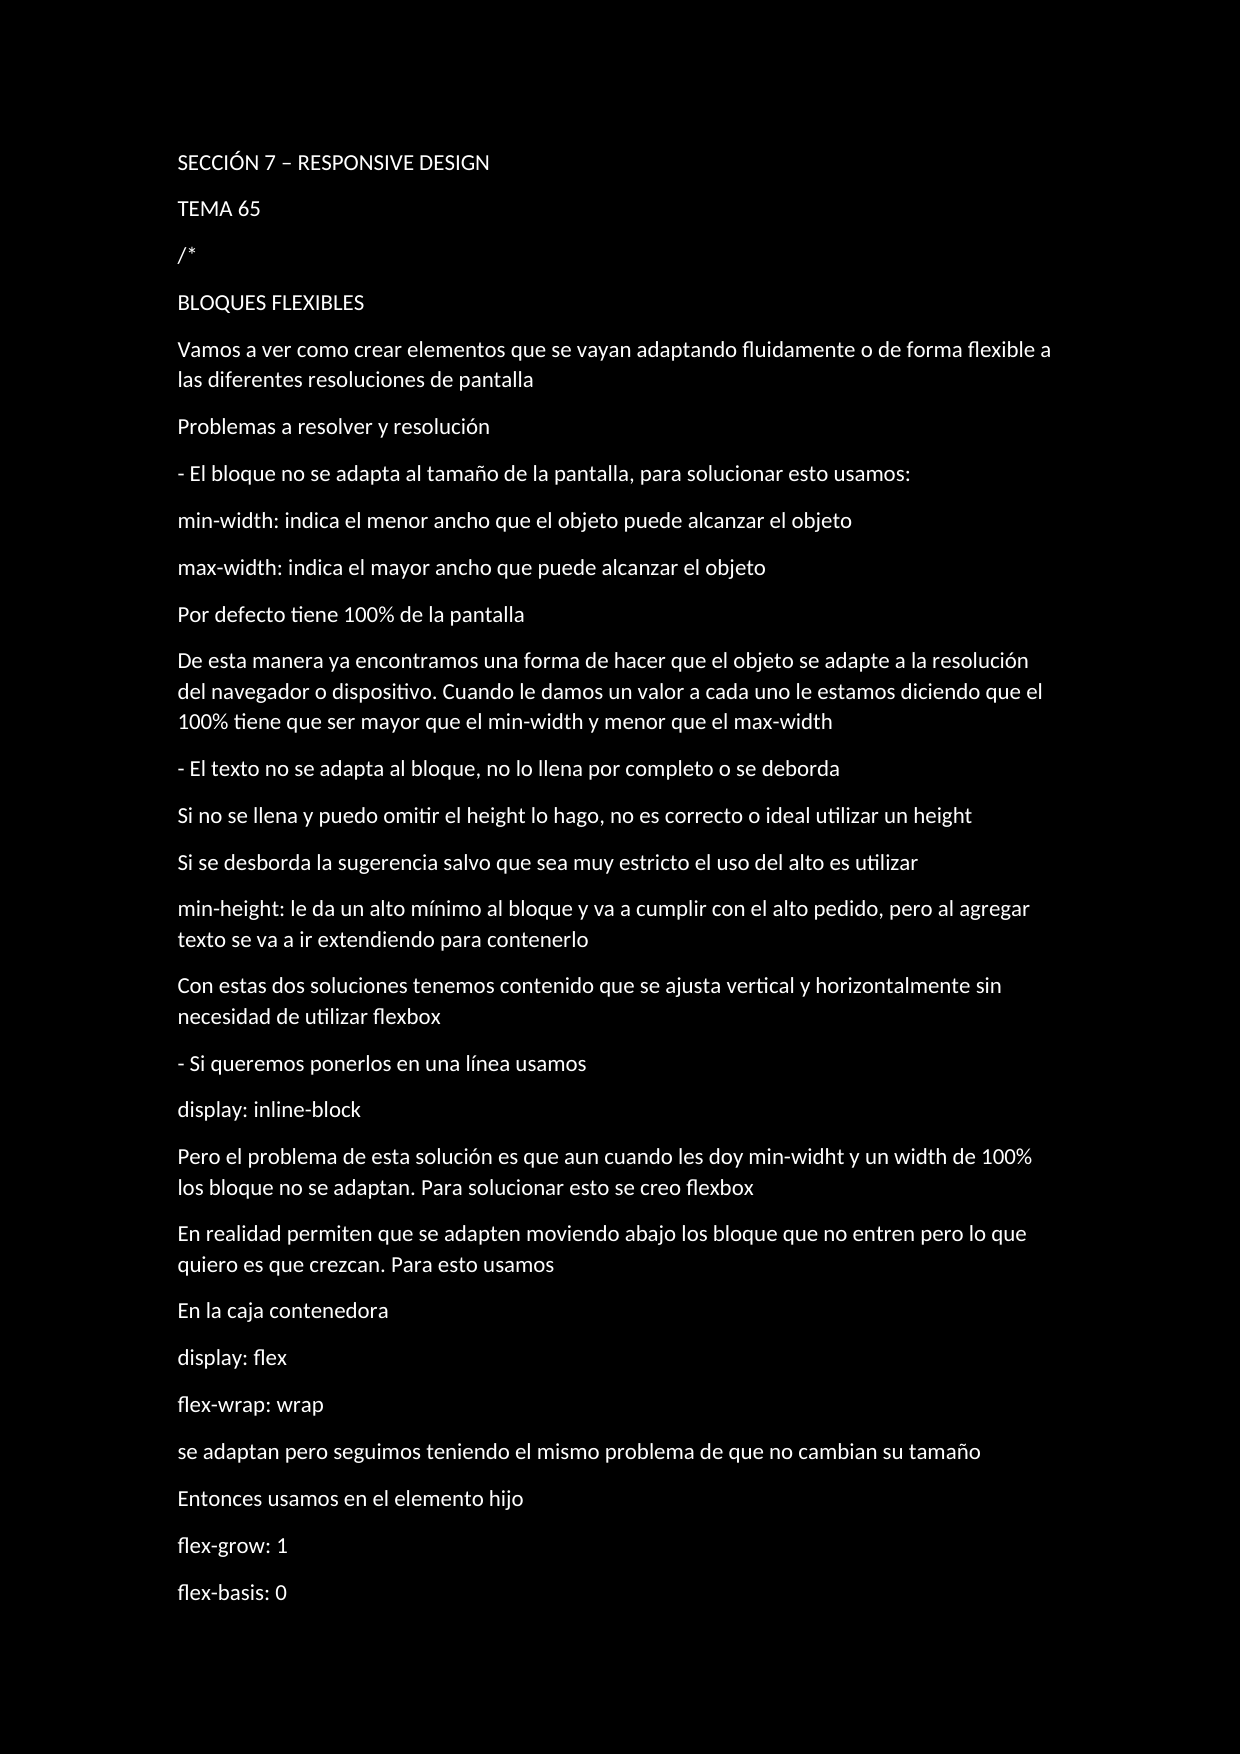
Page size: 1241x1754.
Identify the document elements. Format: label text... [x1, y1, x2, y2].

text Vamos a ver como crear elementos que se vayan adaptando fluidamente o de forma flexible a las diferentes resoluciones de pantalla [177, 335, 1063, 393]
text se adaptan pero seguimos teniendo el mismo problema de que no cambian su tamaño [177, 1437, 1063, 1465]
text Entonces usamos en el elemento hijo [177, 1484, 1063, 1512]
text BLOQUES FLEXIBLES [177, 288, 1063, 316]
text En realidad permiten que se adapten moviendo abajo los bloque que no entren pero lo que quiero es que crezcan. Para esto usamos [177, 1219, 1063, 1278]
text TEMA 65 [177, 194, 1063, 222]
text Si no se llena y puedo omitir el height lo hago, no es correcto o ideal utilizar un height [177, 801, 1063, 829]
text Problemas a resolver y resolución [177, 412, 1063, 440]
text flex-grow: 1 [177, 1531, 1063, 1559]
text SECCIÓN 7 – RESPONSIVE DESIGN [177, 148, 1063, 176]
text De esta manera ya encontramos una forma de hacer que el objeto se adapte a la resolución del navegador o dispositivo. Cuando le damos un valor a cada uno le estamos diciendo que el 100% tiene que ser mayor que el min-width y menor que el max-width [177, 647, 1063, 735]
text display: inline-block [177, 1096, 1063, 1123]
text Si se desborda la sugerencia salvo que sea muy estricto el uso del alto es utilizar [177, 848, 1063, 876]
text flex-basis: 0 [177, 1578, 1063, 1606]
text - Si queremos ponerlos en una línea usamos [177, 1049, 1063, 1077]
text - El texto no se adapta al bloque, no lo llena por completo o se deborda [177, 754, 1063, 782]
text max-width: indica el mayor ancho que puede alcanzar el objeto [177, 553, 1063, 581]
text Con estas dos soluciones tenemos contenido que se ajusta vertical y horizontalmente sin necesidad de utilizar flexbox [177, 972, 1063, 1030]
text Por defecto tiene 100% de la pantalla [177, 600, 1063, 628]
text - El bloque no se adapta al tamaño de la pantalla, para solucionar esto usamos: [177, 459, 1063, 487]
text flex-wrap: wrap [177, 1390, 1063, 1418]
text /* [177, 241, 1063, 269]
text En la caja contenedora [177, 1297, 1063, 1324]
text min-width: indica el menor ancho que el objeto puede alcanzar el objeto [177, 506, 1063, 534]
text Pero el problema de esta solución es que aun cuando les doy min-widht y un width de 100% los bloque no se adaptan. Para solucionar esto se creo flexbox [177, 1142, 1063, 1201]
text display: flex [177, 1343, 1063, 1371]
text min-height: le da un alto mínimo al bloque y va a cumplir con el alto pedido, pero al agregar texto se va a ir extendiendo para contenerlo [177, 894, 1063, 953]
